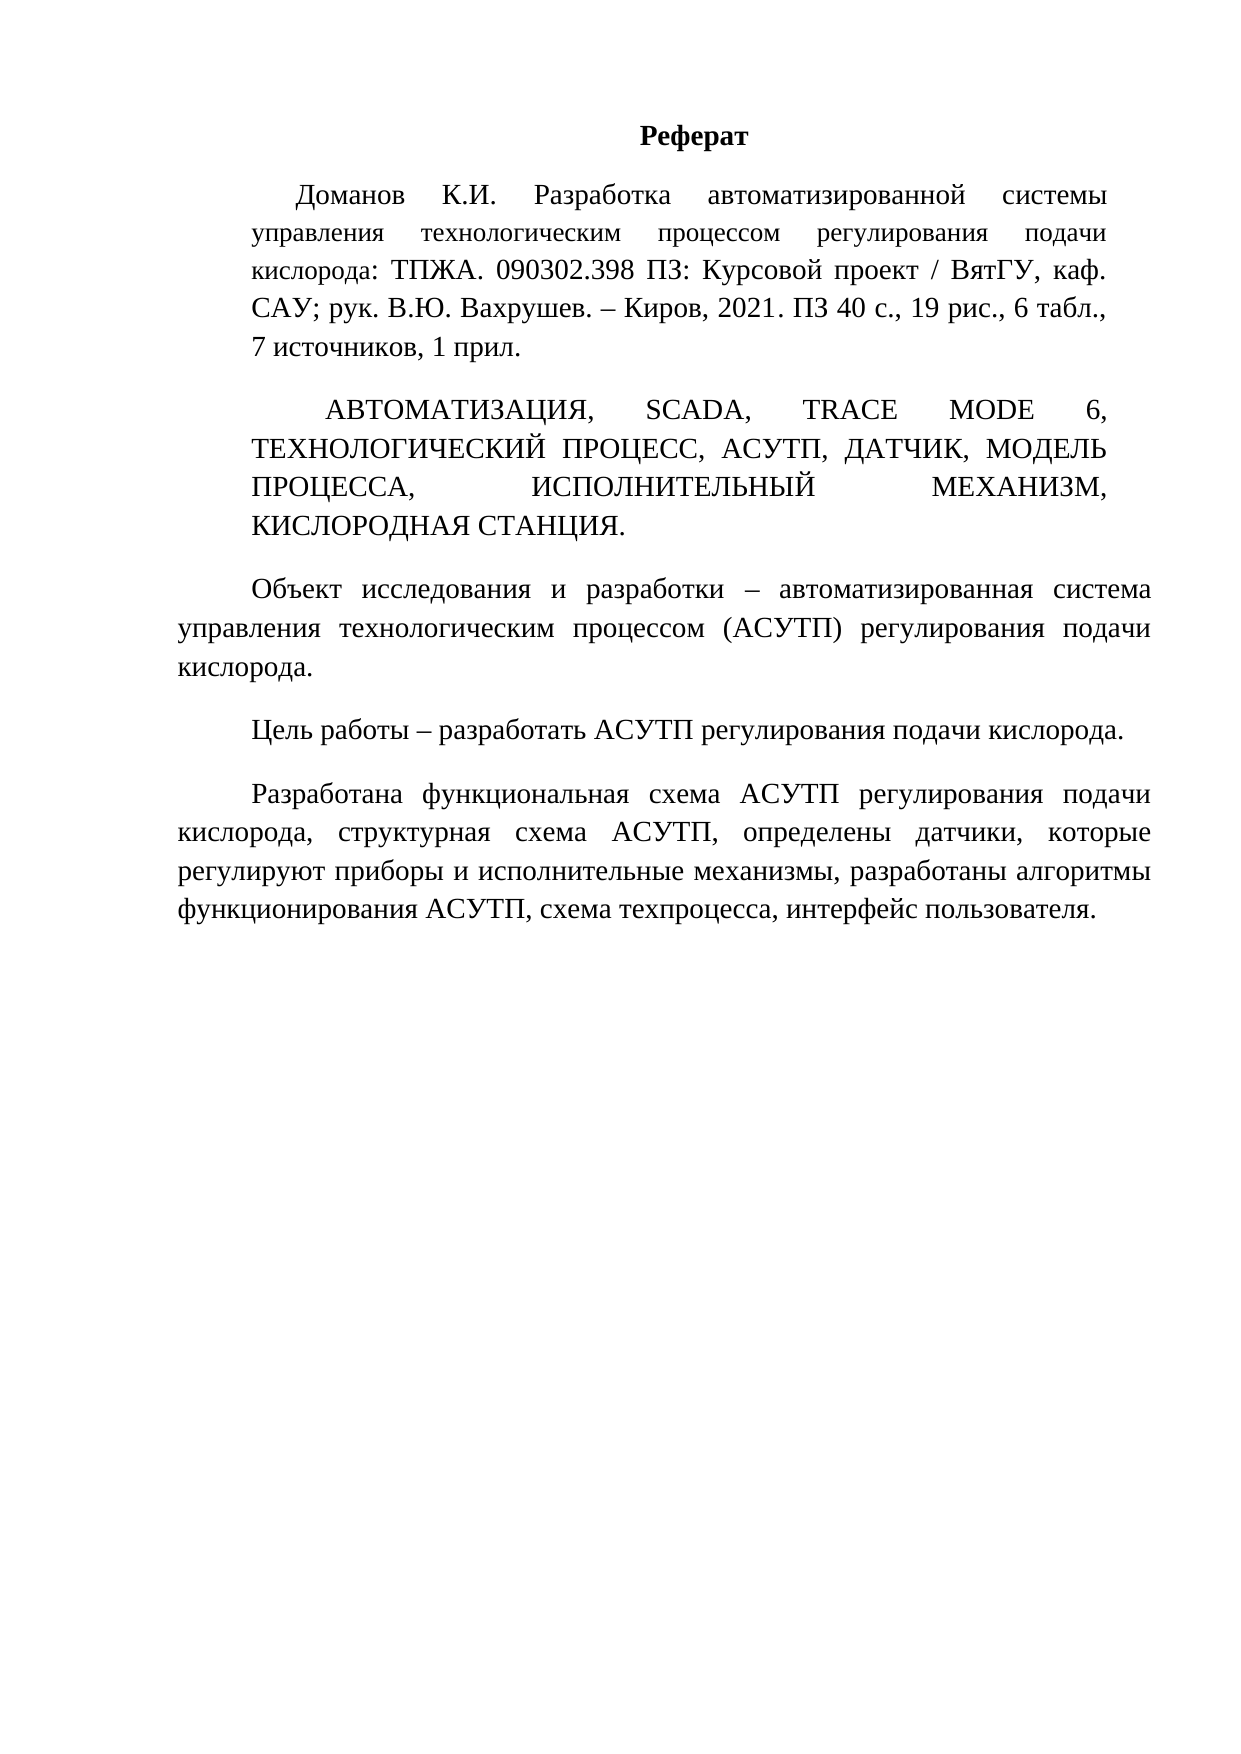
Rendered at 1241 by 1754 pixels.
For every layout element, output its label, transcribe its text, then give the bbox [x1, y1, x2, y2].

text Цель работы – разработать АСУТП регулирования подачи кислорода. [177, 712, 1152, 746]
text Разработана функциональная схема АСУТП регулирования подачи кислорода, структурная схема АСУТП, определены датчики, которые регулируют приборы и исполнительные механизмы, разработаны алгоритмы функционирования АСУТП, схема техпроцесса, интерфейс пользователя. [177, 776, 1152, 925]
text Объект исследования и разработки – автоматизированная система управления технологическим процессом (АСУТП) регулирования подачи кислорода. [177, 572, 1152, 682]
text АВТОМАТИЗАЦИЯ, SCADA, TRACE MODE 6, ТЕХНОЛОГИЧЕСКИЙ ПРОЦЕСС, АСУТП, ДАТЧИК, МОДЕЛЬ ПРОЦЕССА, ИСПОЛНИТЕЛЬНЫЙ МЕХАНИЗМ, КИСЛОРОДНАЯ СТАНЦИЯ. [251, 392, 1107, 542]
text Доманов К.И. Разработка автоматизированной системы управления технологическим процессом регулирования подачи кислорода: ТПЖА. 090302.398 ПЗ: Курсовой проект / ВятГУ, каф. САУ; рук. В.Ю. Вахрушев. – Киров, 2021. ПЗ 40 с., 19 рис., 6 табл., 7 источников, 1 прил. [251, 177, 1107, 362]
text Реферат [177, 118, 1152, 152]
